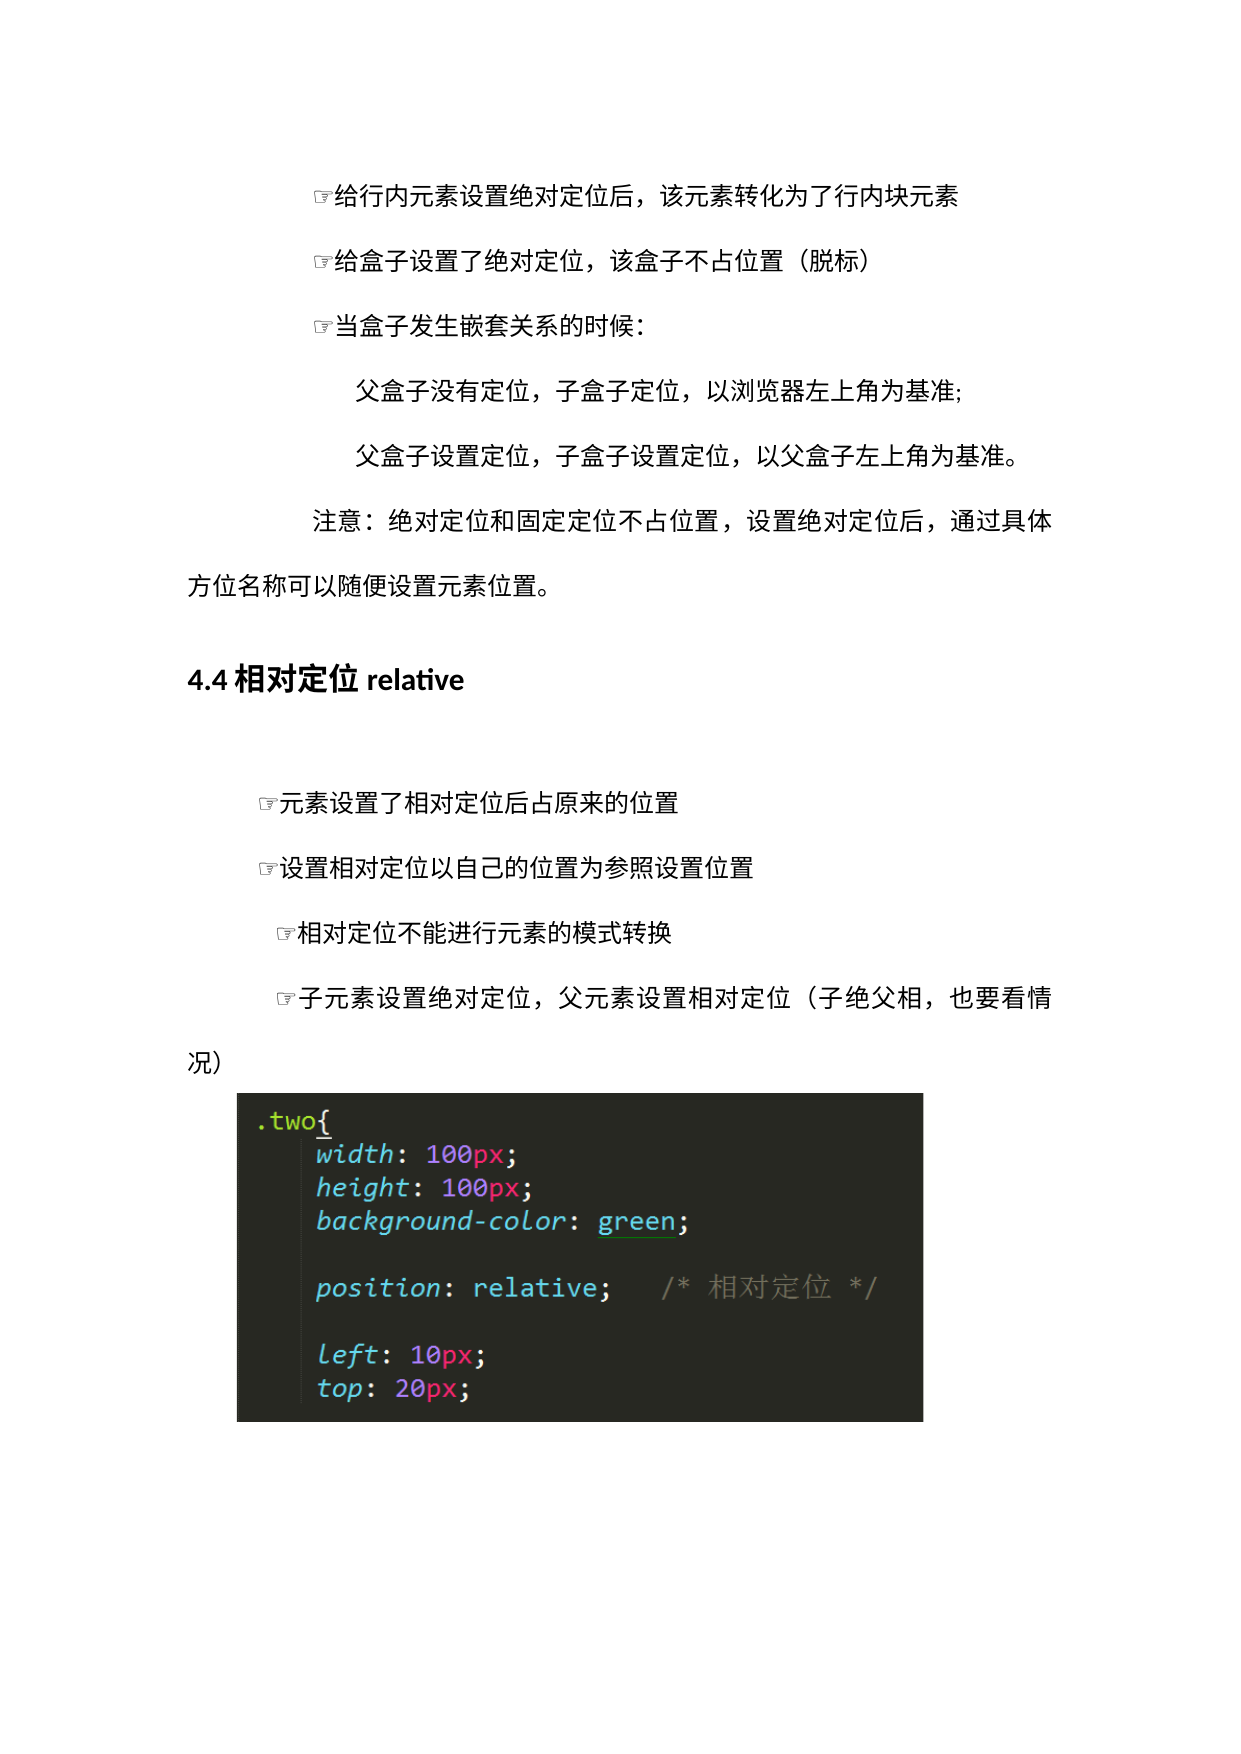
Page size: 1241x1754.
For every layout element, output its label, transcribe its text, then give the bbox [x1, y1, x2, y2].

text ☞给盒子设置了绝对定位，该盒子不占位置（脱标） [187, 227, 1053, 292]
text ☞当盒子发生嵌套关系的时候： [187, 292, 1053, 357]
text ☞设置相对定位以自己的位置为参照设置位置 [187, 834, 1053, 899]
picture [236, 1093, 924, 1422]
text ☞相对定位不能进行元素的模式转换 [187, 899, 1053, 964]
text 父盒子设置定位，子盒子设置定位，以父盒子左上角为基准。 [187, 422, 1053, 487]
text ☞元素设置了相对定位后占原来的位置 [187, 769, 1053, 834]
text 注意：绝对定位和固定定位不占位置，设置绝对定位后，通过具体方位名称可以随便设置元素位置。 [187, 487, 1053, 617]
subtitle 4.4 相对定位 relative [187, 644, 1053, 709]
text 父盒子没有定位，子盒子定位，以浏览器左上角为基准; [187, 357, 1053, 422]
text ☞给行内元素设置绝对定位后，该元素转化为了行内块元素 [187, 162, 1053, 227]
text ☞子元素设置绝对定位，父元素设置相对定位（子绝父相，也要看情况） [187, 964, 1053, 1094]
